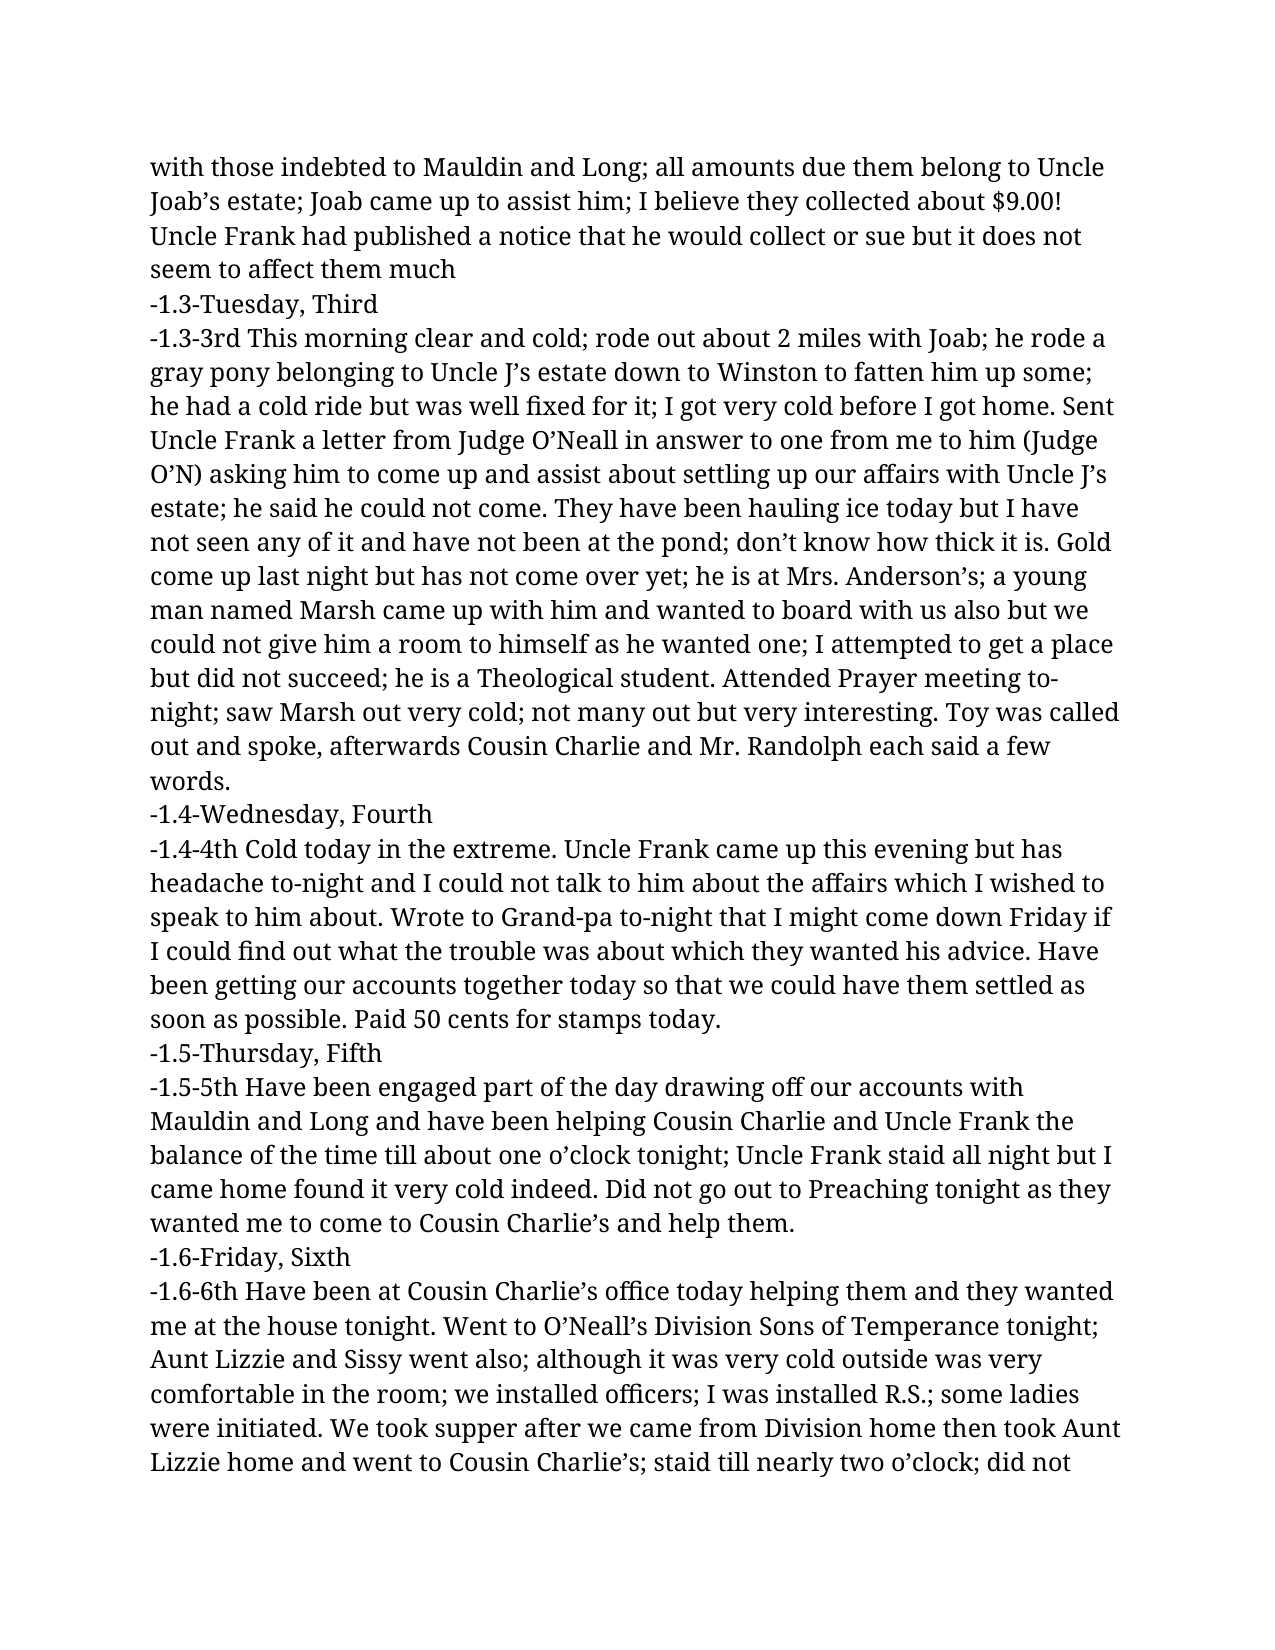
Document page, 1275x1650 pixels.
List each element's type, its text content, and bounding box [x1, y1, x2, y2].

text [150, 1274, 1125, 1478]
text -1.5-Thursday, Fifth [150, 1036, 1125, 1070]
text -1.4-Wednesday, Fourth [150, 797, 1125, 831]
text -1.3-3rd This morning clear and cold; rode out about 2 miles with Joab; he rode a gray pony belonging to Uncle J’s estate down to Winston to fatten him up some; he had a cold ride but was well fixed for it; I got very cold before I got home. Sent Uncle Frank a letter from Judge O’Neall in answer to one from me to him (Judge O’N) asking him to come up and assist about settling up our affairs with Uncle J’s estate; he said he could not come. They have been hauling ice today but I have not seen any of it and have not been at the pond; don’t know how thick it is. Gold come up last night but has not come over yet; he is at Mrs. Anderson’s; a young man named Marsh came up with him and wanted to board with us also but we could not give him a room to himself as he wanted one; I attempted to get a place but did not succeed; he is a Theological student. Attended Prayer meeting to-night; saw Marsh out very cold; not many out but very interesting. Toy was called out and spoke, afterwards Cousin Charlie and Mr. Randolph each said a few words. [150, 320, 1125, 797]
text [150, 150, 1125, 286]
text -1.4-4th Cold today in the extreme. Uncle Frank came up this evening but has headache to-night and I could not talk to him about the affairs which I wished to speak to him about. Wrote to Grand-pa to-night that I might come down Friday if I could find out what the trouble was about which they wanted his advice. Have been getting our accounts together today so that we could have them settled as soon as possible. Paid 50 cents for stamps today. [150, 831, 1125, 1036]
text -1.6-Friday, Sixth [150, 1240, 1125, 1274]
text -1.3-Tuesday, Third [150, 286, 1125, 320]
text -1.5-5th Have been engaged part of the day drawing off our accounts with Mauldin and Long and have been helping Cousin Charlie and Uncle Frank the balance of the time till about one o’clock tonight; Uncle Frank staid all night but I came home found it very cold indeed. Did not go out to Preaching tonight as they wanted me to come to Cousin Charlie’s and help them. [150, 1070, 1125, 1240]
